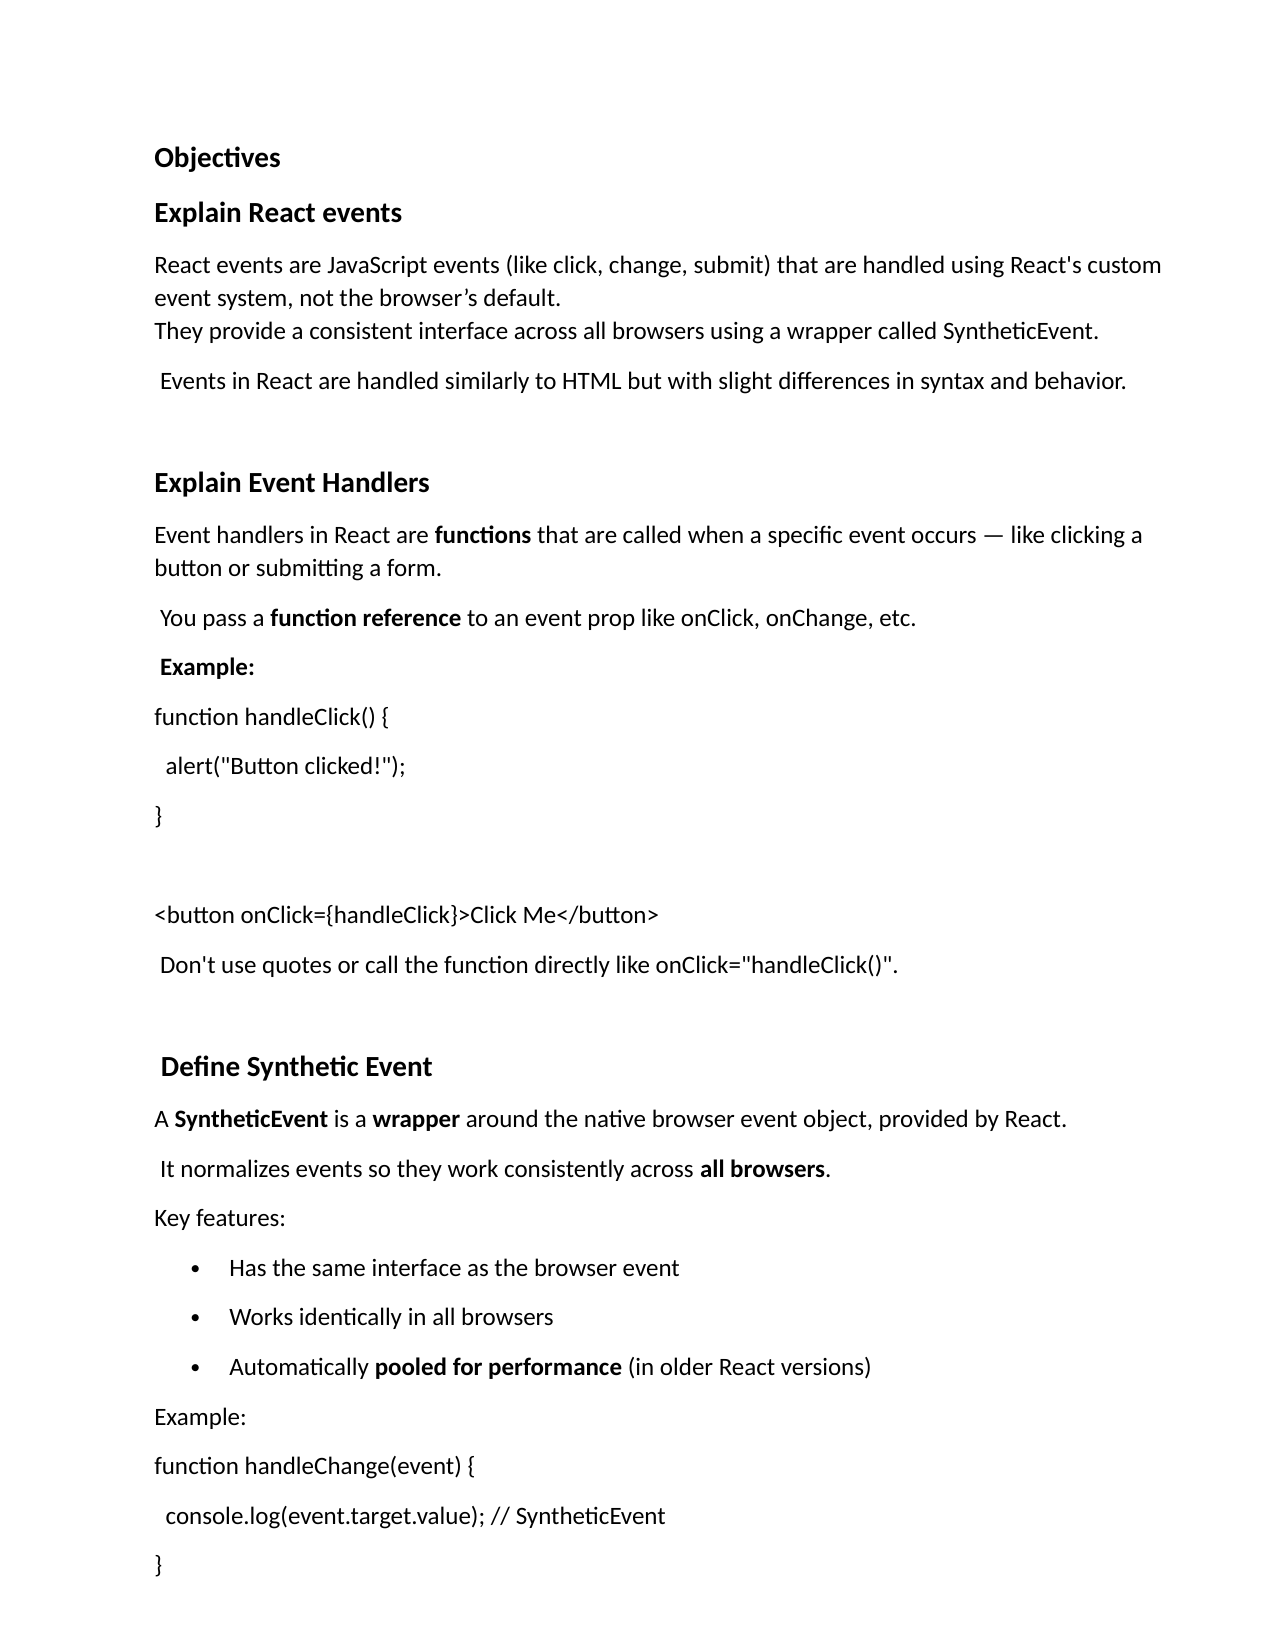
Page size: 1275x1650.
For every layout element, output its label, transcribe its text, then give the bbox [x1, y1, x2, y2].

text function handleChange(event) { [154, 1450, 1193, 1481]
list Has the same interface as the browser event [192, 1252, 1193, 1282]
text console.log(event.target.value); // SyntheticEvent [154, 1500, 1193, 1530]
text Objectives [154, 139, 1193, 175]
text You pass a function reference to an event prop like onClick, onChange, etc. [154, 602, 1193, 632]
text A SyntheticEvent is a wrapper around the native browser event object, provided by React. [154, 1103, 1193, 1134]
text function handleClick() { [154, 701, 1193, 731]
text Example: [154, 1401, 1193, 1431]
text Explain Event Handlers [154, 464, 1193, 500]
text React events are JavaScript events (like click, change, submit) that are handled using React's custom event system, not the browser’s default. They provide a consistent interface across all browsers using a wrapper called SyntheticEvent. [154, 249, 1193, 346]
text } [154, 1549, 1193, 1580]
text Don't use quotes or call the function directly like onClick="handleClick()". [154, 949, 1193, 979]
text alert("Button clicked!"); [154, 751, 1193, 781]
list Works identically in all browsers [192, 1301, 1193, 1332]
text It normalizes events so they work consistently across all browsers. [154, 1153, 1193, 1183]
text <button onClick={handleClick}>Click Me</button> [154, 899, 1193, 930]
text Events in React are handled similarly to HTML but with slight differences in syntax and behavior. [154, 365, 1193, 396]
text Example: [154, 651, 1193, 682]
list Automatically pooled for performance (in older React versions) [192, 1351, 1193, 1382]
text Explain React events [154, 194, 1193, 230]
text } [154, 800, 1193, 831]
text Define Synthetic Event [154, 1048, 1193, 1084]
text Key features: [154, 1202, 1193, 1233]
text Event handlers in React are functions that are called when a specific event occurs — like clicking a button or submitting a form. [154, 519, 1193, 583]
